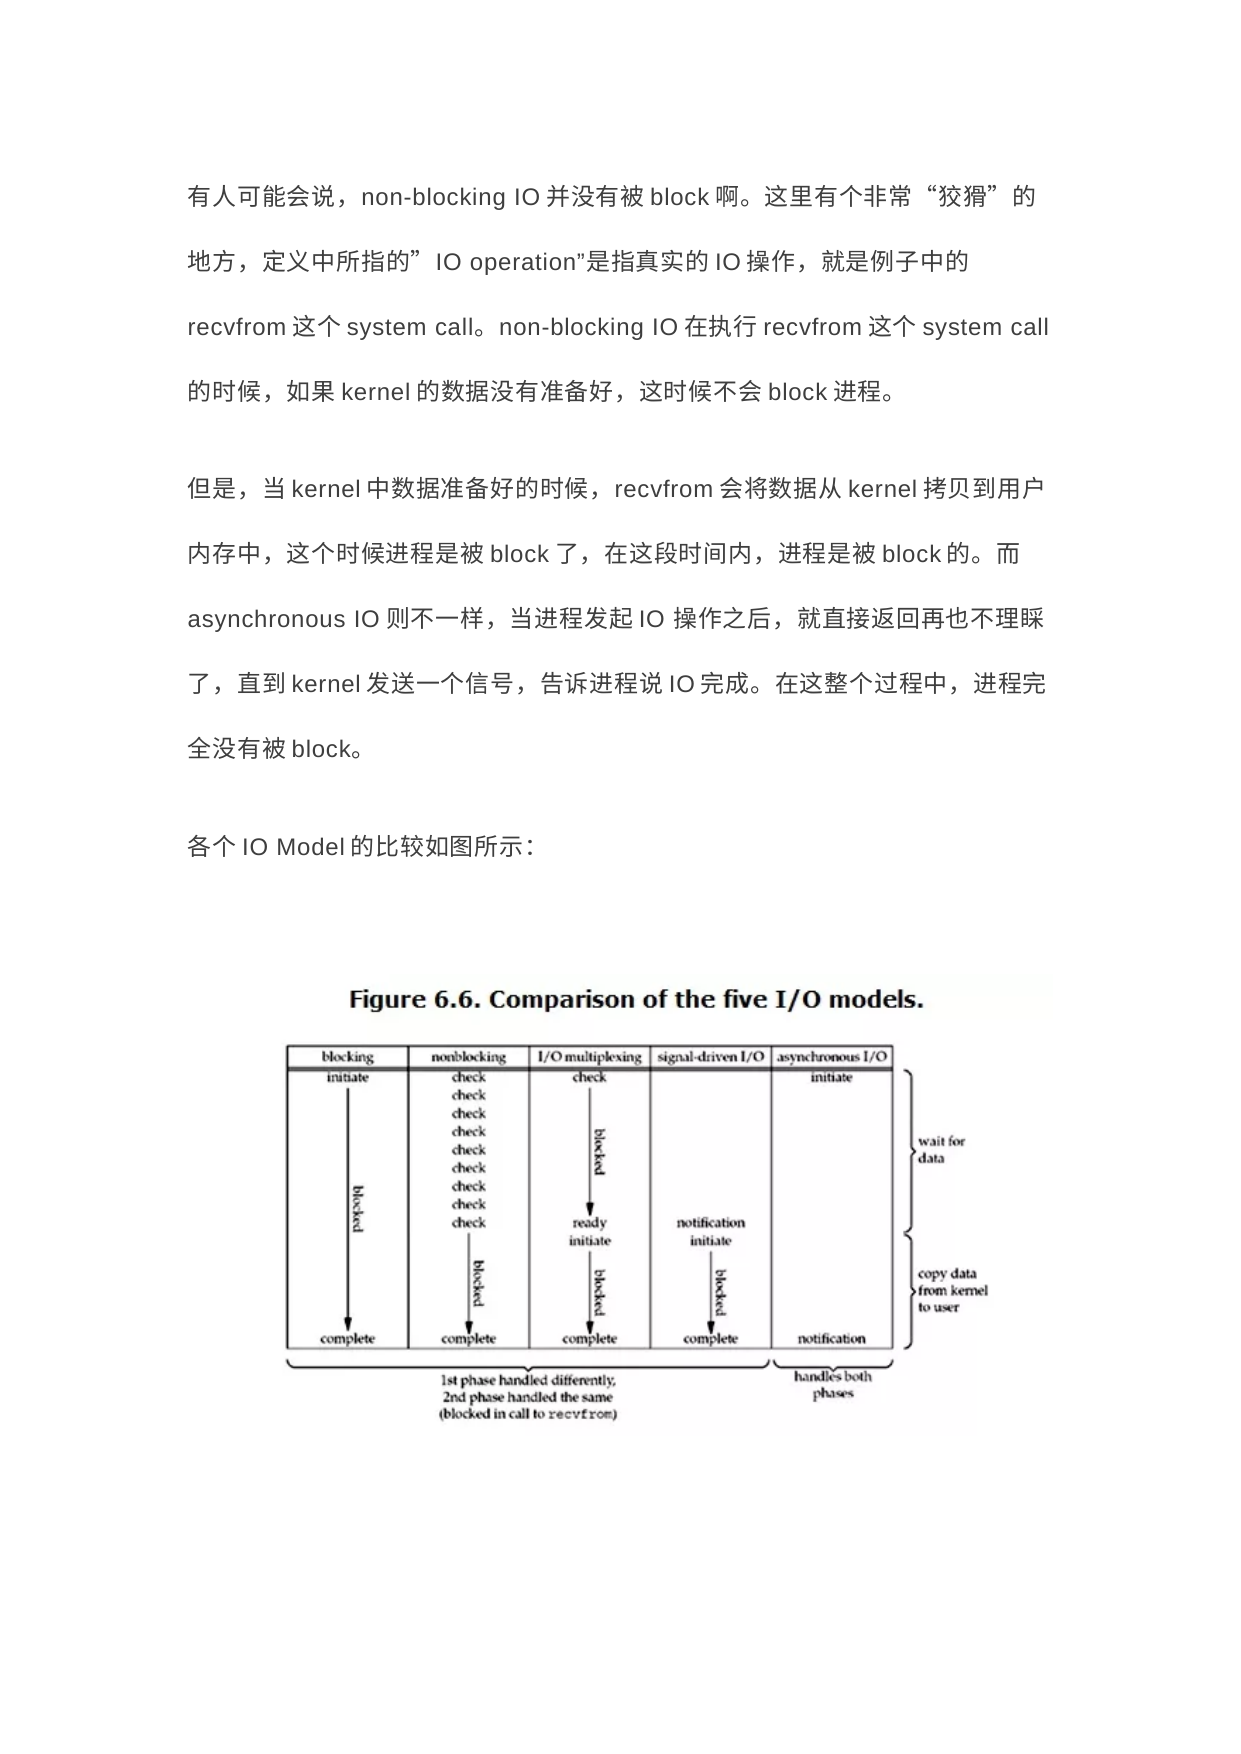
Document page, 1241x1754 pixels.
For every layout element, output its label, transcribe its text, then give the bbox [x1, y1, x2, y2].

text 有人可能会说，non-blocking IO并没有被block啊。这里有个非常“狡猾”的地方，定义中所指的”IO operation”是指真实的IO操作，就是例子中的recvfrom这个system call。non-blocking IO在执行recvfrom这个system call的时候，如果kernel的数据没有准备好，这时候不会block进程。 [187, 162, 1053, 422]
picture [187, 974, 1053, 1436]
text 但是，当kernel中数据准备好的时候，recvfrom会将数据从kernel拷贝到用户内存中，这个时候进程是被block了，在这段时间内，进程是被block的。而asynchronous IO则不一样，当进程发起IO 操作之后，就直接返回再也不理睬了，直到kernel发送一个信号，告诉进程说IO完成。在这整个过程中，进程完全没有被block。 [187, 454, 1053, 779]
text 各个IO Model的比较如图所示： [187, 812, 1053, 877]
